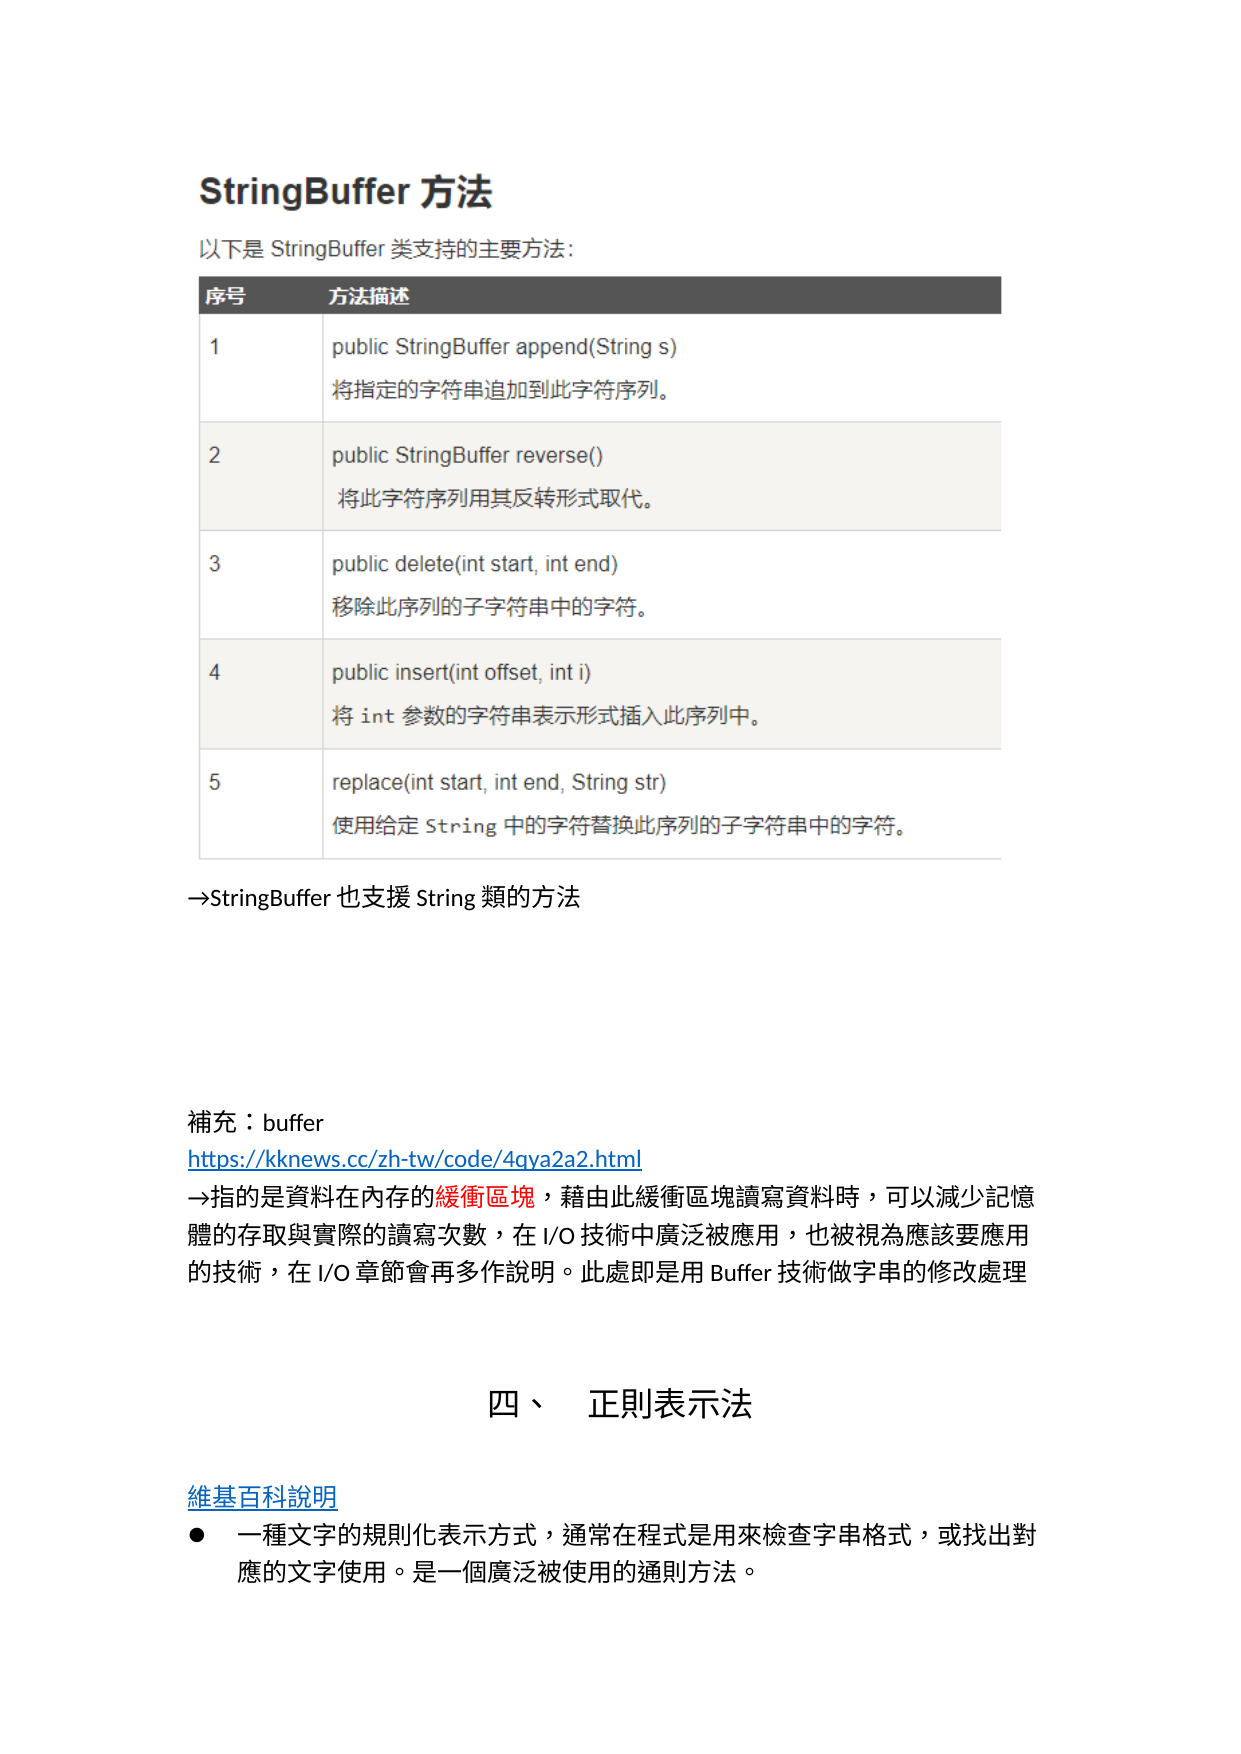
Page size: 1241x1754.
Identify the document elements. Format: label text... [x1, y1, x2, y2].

text →StringBuffer也支援String 類的方法 [187, 877, 1053, 914]
list 正則表示法 [187, 1364, 1053, 1439]
text 維基百科說明 [187, 1477, 1053, 1514]
text 補充：buffer [187, 1102, 1053, 1139]
text →指的是資料在內存的緩衝區塊，藉由此緩衝區塊讀寫資料時，可以減少記憶體的存取與實際的讀寫次數，在I/O技術中廣泛被應用，也被視為應該要應用的技術，在I/O章節會再多作說明。此處即是用Buffer技術做字串的修改處理 [187, 1177, 1053, 1289]
list 一種文字的規則化表示方式，通常在程式是用來檢查字串格式，或找出對應的文字使用。是一個廣泛被使用的通則方法。 [187, 1514, 1053, 1589]
picture [187, 164, 1002, 865]
text https://kknews.cc/zh-tw/code/4qya2a2.html [187, 1139, 1053, 1177]
